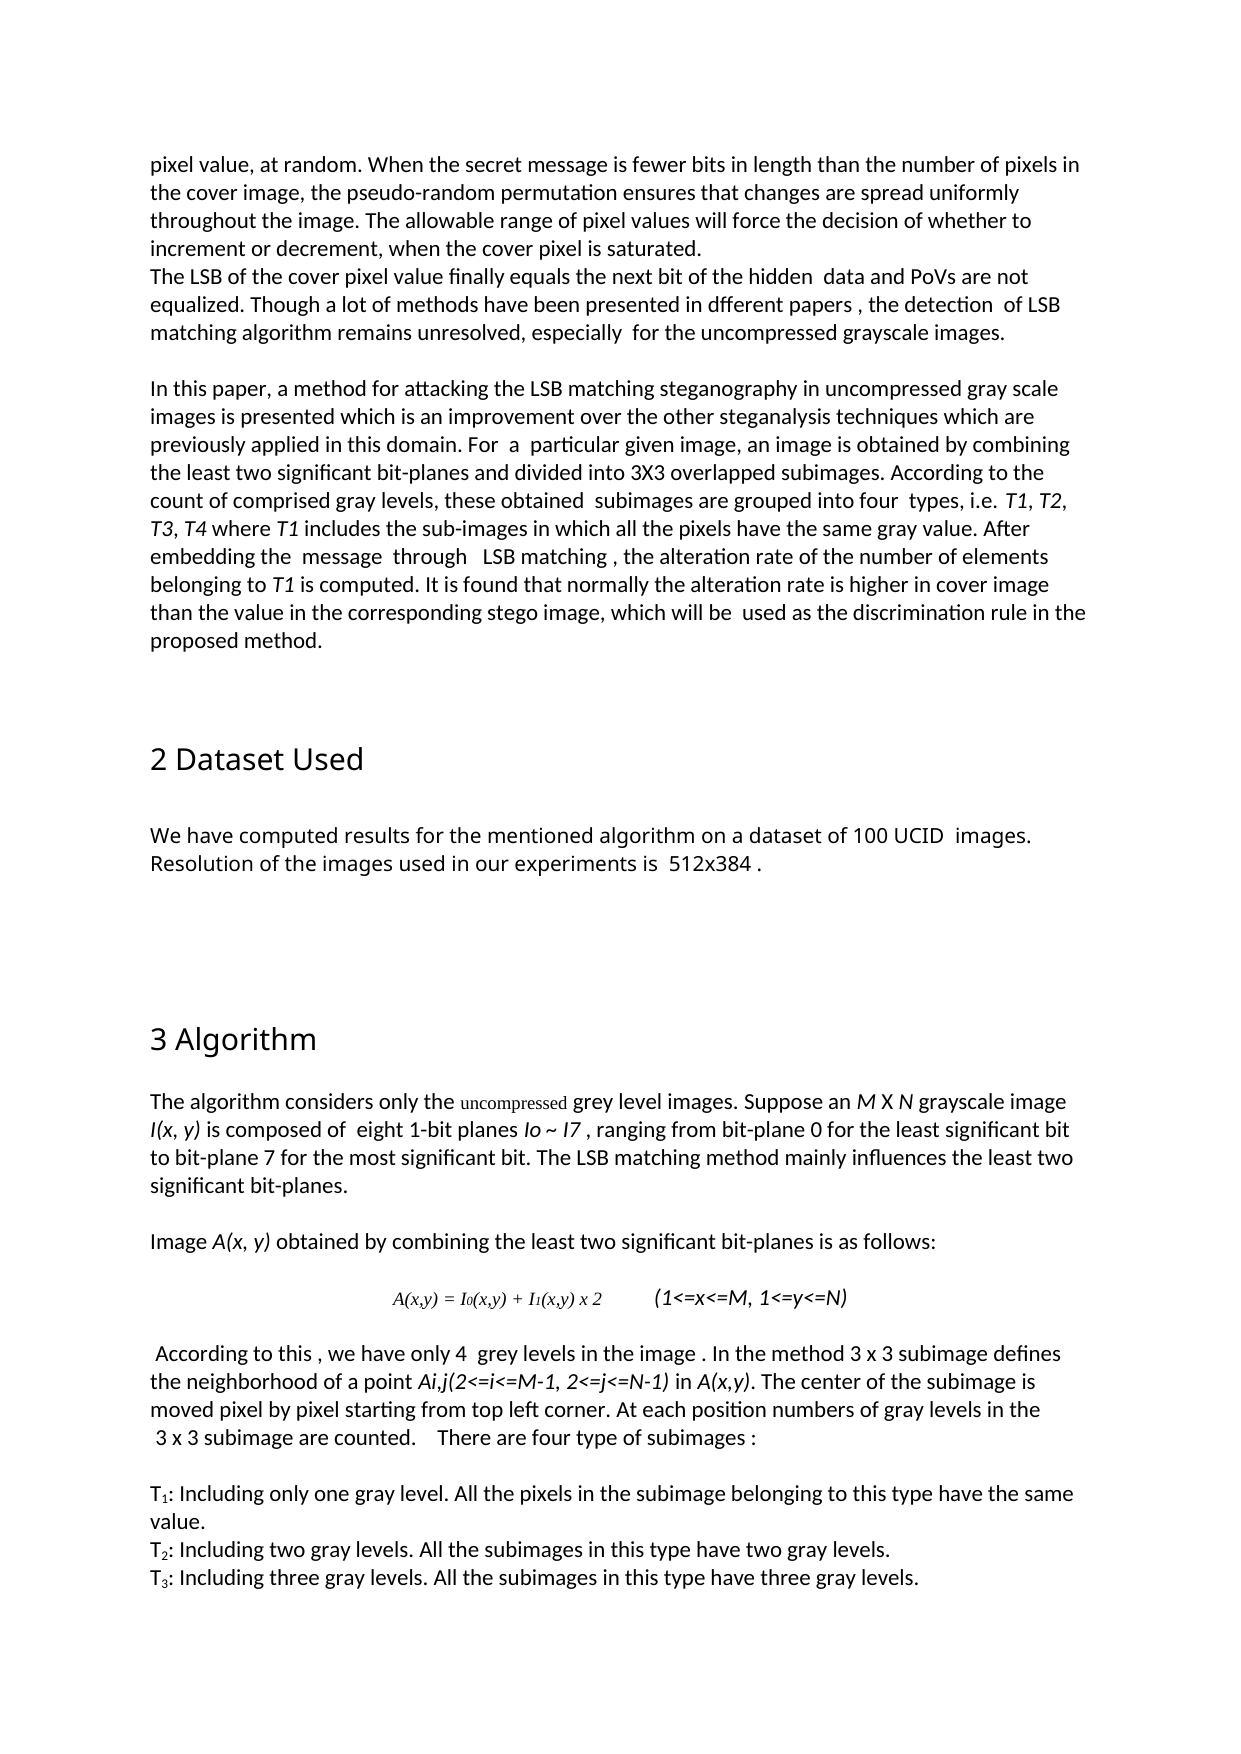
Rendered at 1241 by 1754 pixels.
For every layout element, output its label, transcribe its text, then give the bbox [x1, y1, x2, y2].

text The LSB of the cover pixel value finally equals the next bit of the hidden data and PoVs are not equalized. Though a lot of methods have been presented in dfferent papers , the detection of LSB matching algorithm remains unresolved, especially for the uncompressed grayscale images. [150, 262, 1090, 346]
text T1: Including only one gray level. All the pixels in the subimage belonging to this type have the same value. [150, 1479, 1090, 1535]
text T3: Including three gray levels. All the subimages in this type have three gray levels. [150, 1563, 1090, 1591]
text According to this , we have only 4 grey levels in the image . In the method 3 x 3 subimage defines the neighborhood of a point Ai,j(2<=i<=M-1, 2<=j<=N-1) in A(x,y). The center of the subimage is moved pixel by pixel starting from top left corner. At each position numbers of gray levels in the [150, 1339, 1090, 1423]
text 3 x 3 subimage are counted. There are four type of subimages : [150, 1423, 1090, 1451]
text The algorithm considers only the uncompressed grey level images. Suppose an M X N grayscale image I(x, y) is composed of eight 1-bit planes Io ~ I7 , ranging from bit-plane 0 for the least significant bit to bit-plane 7 for the most significant bit. The LSB matching method mainly influences the least two significant bit-planes. [150, 1087, 1090, 1199]
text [150, 150, 1090, 262]
text Image A(x, y) obtained by combining the least two significant bit-planes is as follows: [150, 1227, 1090, 1255]
text 3 Algorithm [150, 1018, 1090, 1059]
text A(x,y) = I0(x,y) + I1(x,y) x 2 (1<=x<=M, 1<=y<=N) [150, 1283, 1090, 1311]
text In this paper, a method for attacking the LSB matching steganography in uncompressed gray scale images is presented which is an improvement over the other steganalysis techniques which are previously applied in this domain. For a particular given image, an image is obtained by combining the least two significant bit-planes and divided into 3X3 overlapped subimages. According to the count of comprised gray levels, these obtained subimages are grouped into four types, i.e. T1, T2, T3, T4 where T1 includes the sub-images in which all the pixels have the same gray value. After embedding the message through LSB matching , the alteration rate of the number of elements belonging to T1 is computed. It is found that normally the alteration rate is higher in cover image than the value in the corresponding stego image, which will be used as the discrimination rule in the proposed method. [150, 374, 1090, 654]
text 2 Dataset Used [150, 738, 1090, 779]
text We have computed results for the mentioned algorithm on a dataset of 100 UCID images. Resolution of the images used in our experiments is 512x384 . [150, 821, 1090, 878]
text T2: Including two gray levels. All the subimages in this type have two gray levels. [150, 1535, 1090, 1563]
